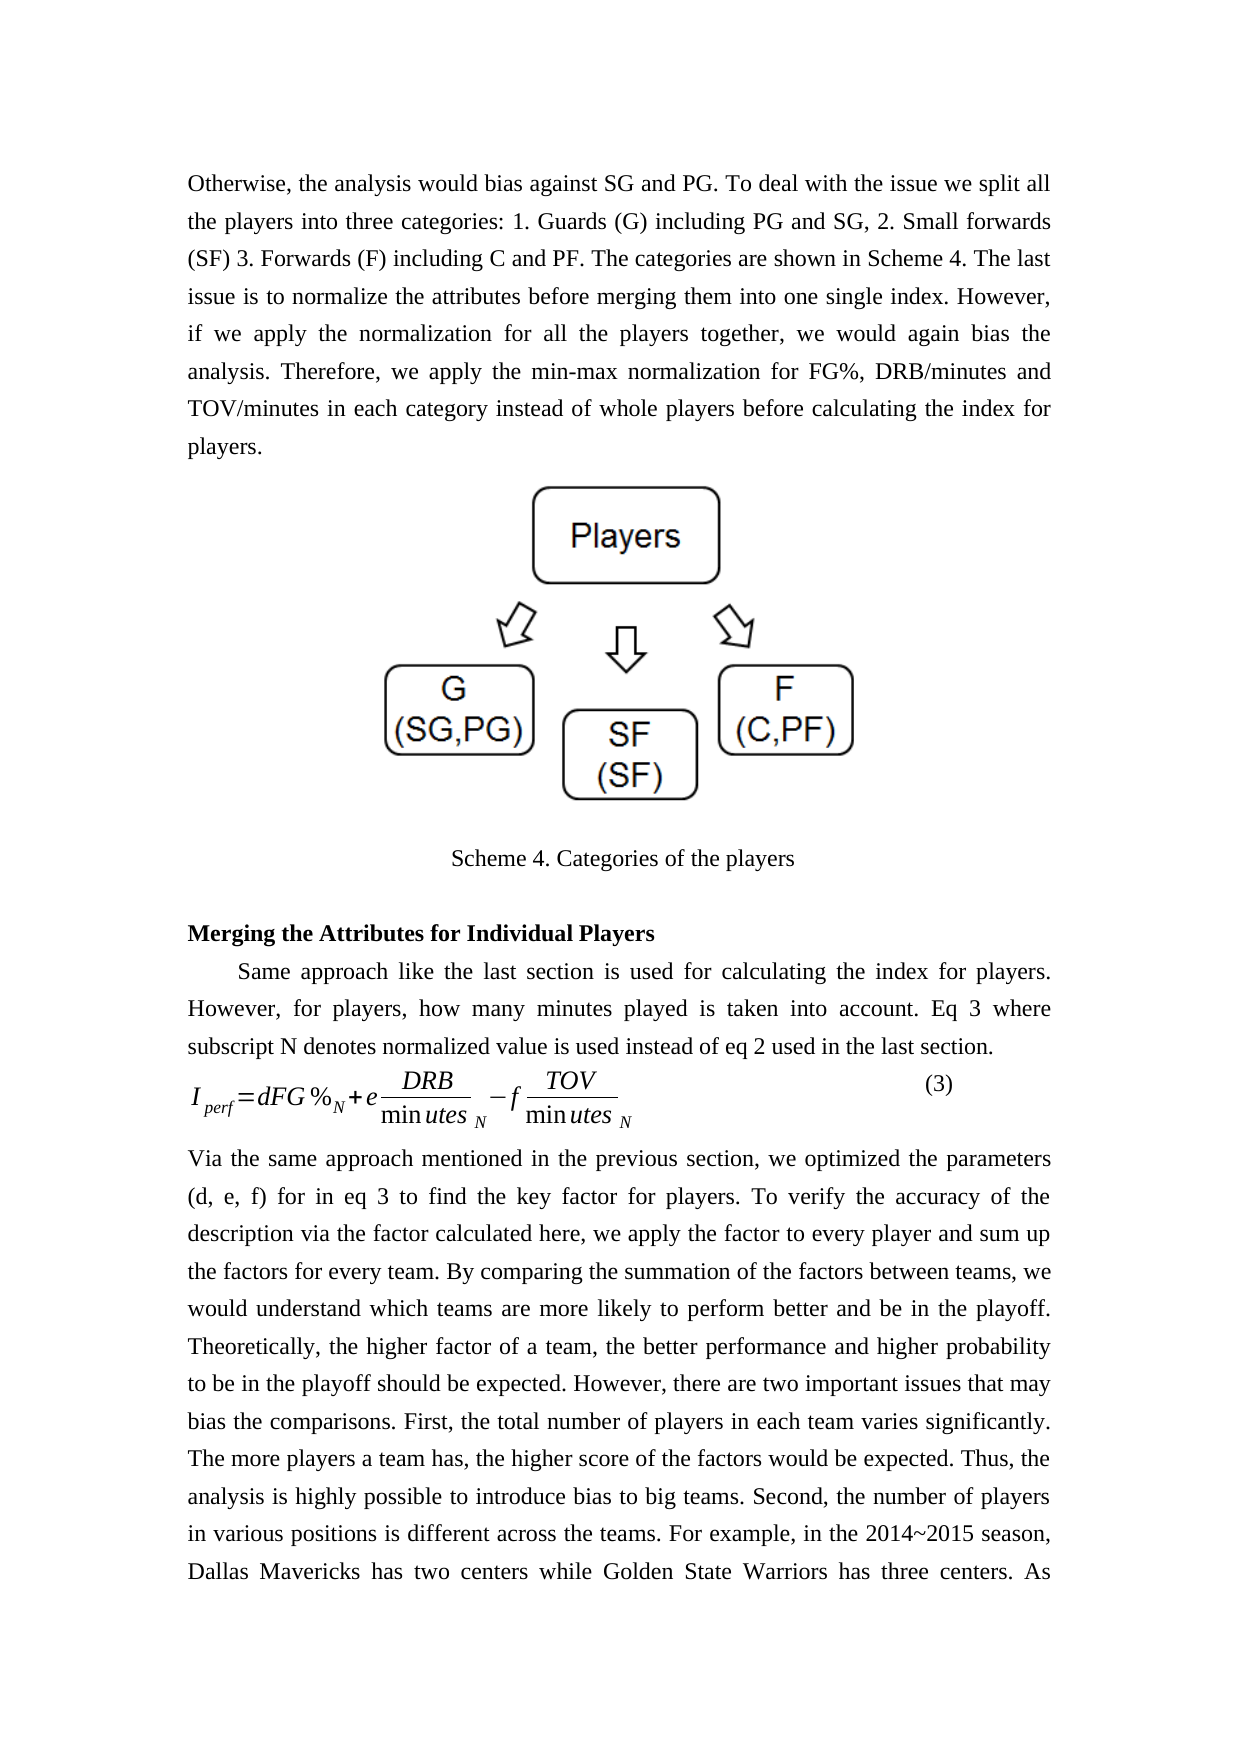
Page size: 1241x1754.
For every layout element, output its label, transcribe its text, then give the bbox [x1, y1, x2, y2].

picture [370, 464, 871, 816]
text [187, 164, 1053, 464]
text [187, 1139, 1053, 1589]
text Merging the Attributes for Individual Players [187, 914, 1053, 952]
text Scheme 4. Categories of the players [187, 839, 1053, 877]
text Same approach like the last section is used for calculating the index for players. However, for players, how many minutes played is taken into account. Eq 3 where subscript N denotes normalized value is used instead of eq 2 used in the last section. [187, 952, 1053, 1064]
text (3) [187, 1064, 1053, 1102]
